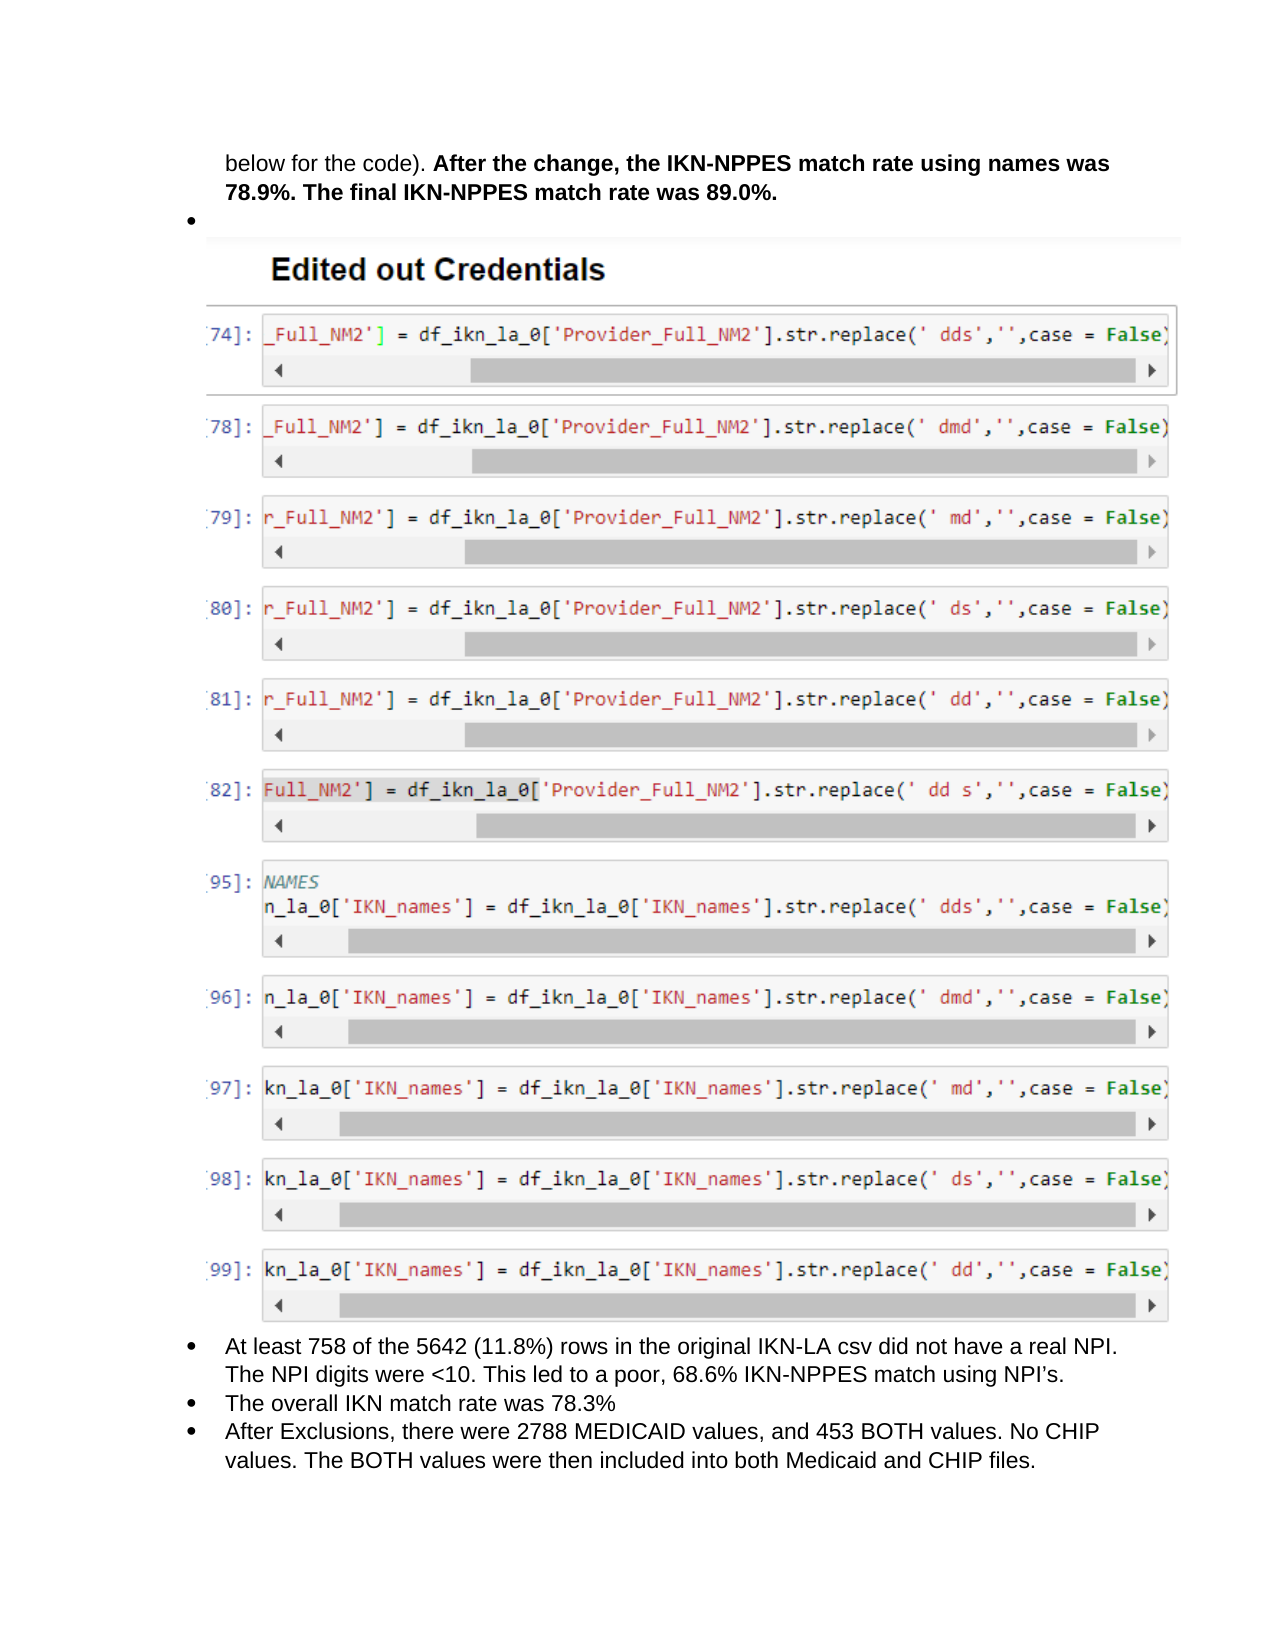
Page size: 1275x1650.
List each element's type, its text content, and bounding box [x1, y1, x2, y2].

list At least 758 of the 5642 (11.8%) rows in the original IKN-LA csv did not have a real NPI. The NPI digits were <10. This led to a poor, 68.6% IKN-NPPES match using NPI’s. [187, 1333, 1125, 1388]
list The overall IKN match rate was 78.3% [187, 1390, 1125, 1416]
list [187, 150, 1125, 205]
list After Exclusions, there were 2788 MEDICAID values, and 453 BOTH values. No CHIP values. The BOTH values were then included into both Medicaid and CHIP files. [187, 1418, 1125, 1473]
